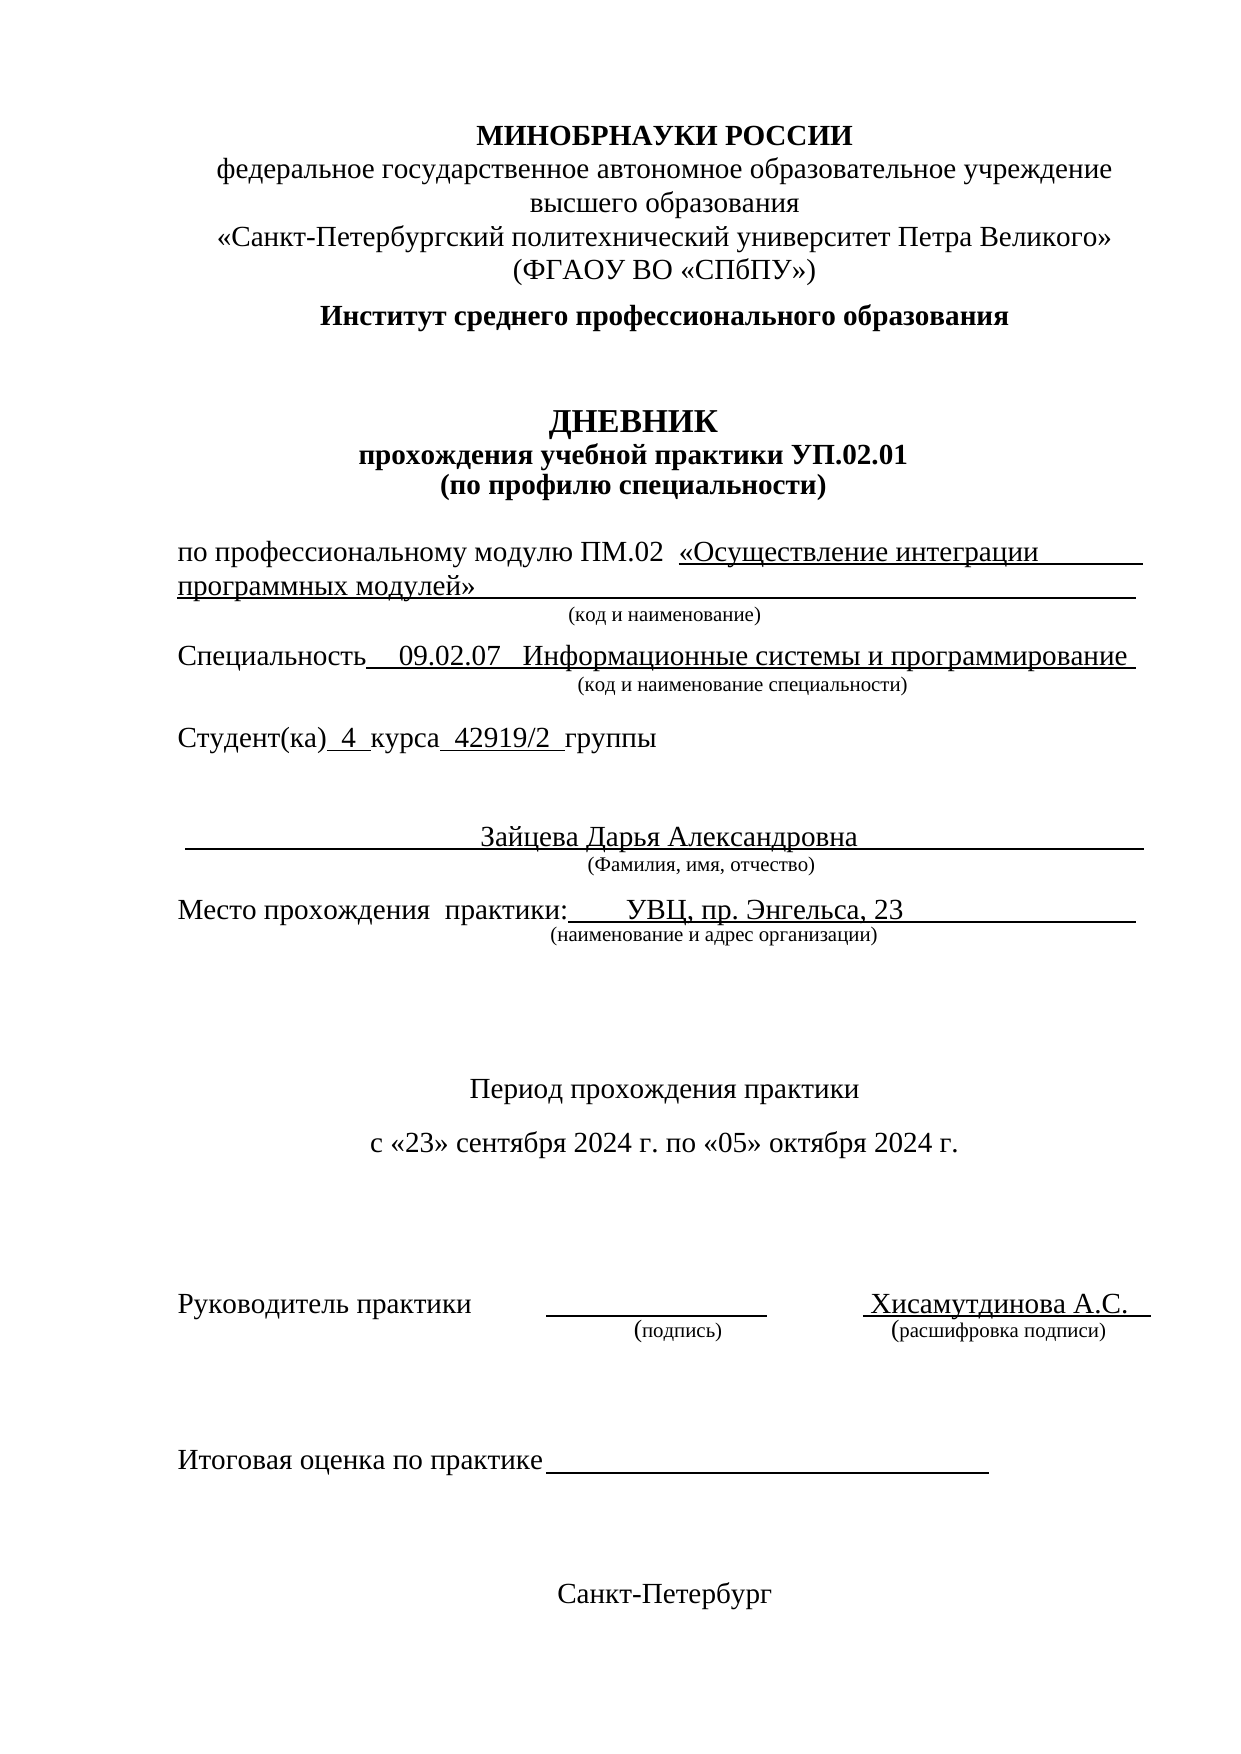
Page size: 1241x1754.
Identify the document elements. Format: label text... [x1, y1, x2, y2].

text (наименование и адрес организации) [177, 925, 1152, 946]
text по профессиональному модулю ПМ.02 «Осуществление интеграции программных модулей» [177, 534, 1152, 601]
text прохождения учебной практики УП.02.01 [177, 440, 1089, 470]
text Институт среднего профессионального образования [177, 298, 1152, 332]
text (подпись) (расшифровка подписи) [177, 1319, 1152, 1342]
text Период прохождения практики [177, 1076, 1152, 1104]
text с «23» сентября 2024 г. по «05» октября 2024 г. [177, 1129, 1152, 1158]
text (Фамилия, имя, отчество) [177, 852, 1152, 876]
text высшего образования [177, 185, 1152, 219]
text Зайцева Дарья Александровна [177, 819, 1152, 852]
text (код и наименование специальности) [177, 672, 1152, 696]
text Место прохождения практики: УВЦ, пр. Энгельса, 23 [177, 897, 1152, 925]
text (по профилю специальности) [177, 470, 1089, 501]
text (ФГАОУ ВО «СПбПУ») [177, 252, 1152, 286]
text (код и наименование) [177, 601, 1152, 626]
text ДНЕВНИК [177, 405, 1089, 440]
text федеральное государственное автономное образовательное учреждение [177, 152, 1152, 185]
text МИНОБРНАУКИ РОССИИ [177, 118, 1152, 152]
text Студент(ка) 4 курса 42919/2 группы [177, 721, 1152, 754]
text Специальность 09.02.07 Информационные системы и программирование [177, 638, 1152, 672]
text Санкт-Петербург [177, 1577, 1152, 1610]
text Руководитель практики Хисамутдинова А.С. [177, 1292, 1152, 1319]
text Итоговая оценка по практике [177, 1442, 1152, 1476]
text «Санкт-Петербургский политехнический университет Петра Великого» [177, 219, 1152, 252]
